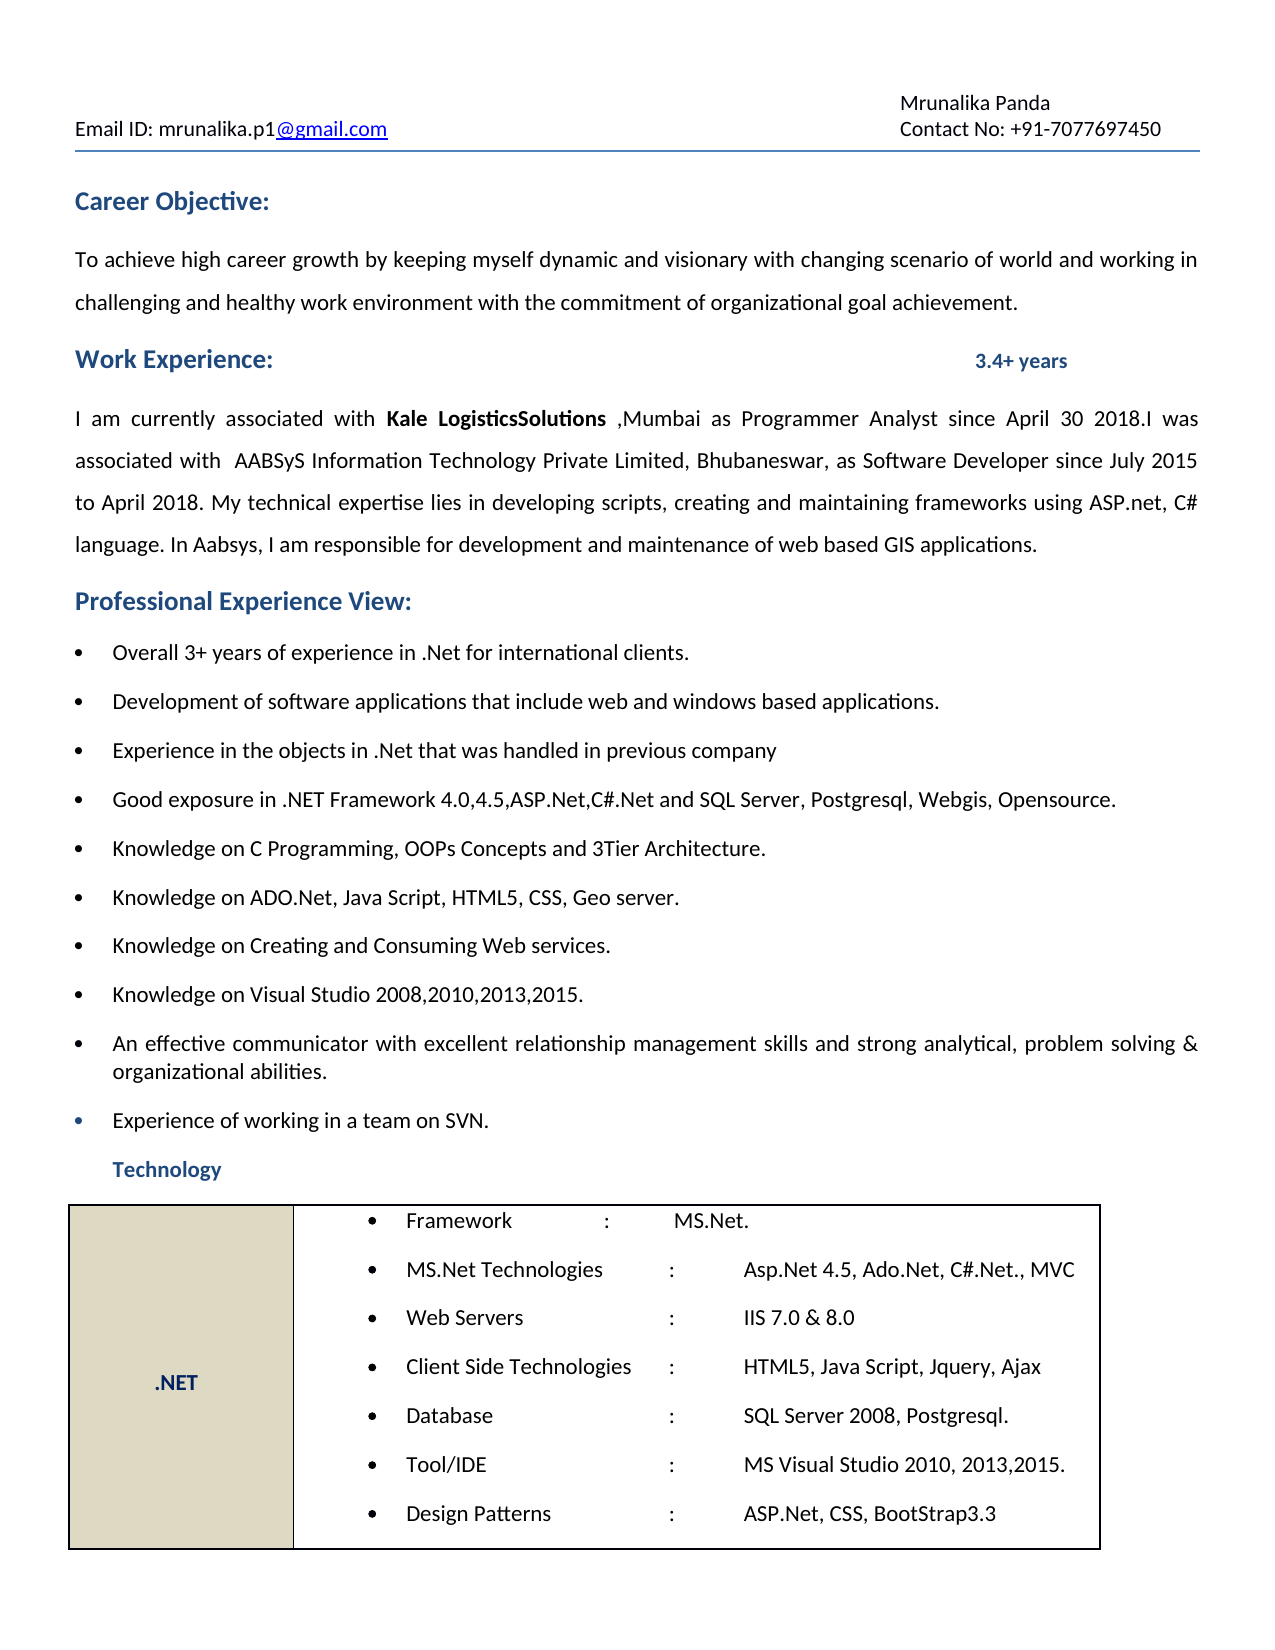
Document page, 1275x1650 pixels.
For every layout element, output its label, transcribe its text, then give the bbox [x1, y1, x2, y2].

table_header .NET [70, 1206, 293, 1548]
title Email ID: mrunalika.p1@gmail.com Contact No: +91-7077697450 [75, 115, 1200, 150]
list Overall 3+ years of experience in .Net for international clients. [75, 638, 1200, 666]
list Development of software applications that include web and windows based applications. [75, 687, 1200, 715]
subtitle Mrunalika Panda [825, 89, 1200, 115]
list Knowledge on C Programming, OOPs Concepts and 3Tier Architecture. [75, 834, 1200, 862]
list Experience in the objects in .Net that was handled in previous company [75, 736, 1200, 764]
text I am currently associated with Kale LogisticsSolutions ,Mumbai as Programmer Analyst since April 30 2018.I was associated with AABSyS Information Technology Private Limited, Bhubaneswar, as Software Developer since July 2015 to April 2018. My technical expertise lies in developing scripts, creating and maintaining frameworks using ASP.net, C# language. In Aabsys, I am responsible for development and maintenance of web based GIS applications. [75, 404, 1200, 558]
table_header Framework : MS.Net. MS.Net Technologies : Asp.Net 4.5, Ado.Net, C#.Net., MVC Web Servers : IIS 7.0 & 8.0 Client Side Technologies : HTML5, Java Script, Jquery, Ajax Database : SQL Server 2008, Postgresql. Tool/IDE : MS Visual Studio 2010, 2013,2015. Design Patterns : ASP.Net, CSS, BootStrap3.3 [294, 1206, 1099, 1548]
list Knowledge on ADO.Net, Java Script, HTML5, CSS, Geo server. [75, 883, 1200, 911]
text To achieve high career growth by keeping myself dynamic and visionary with changing scenario of world and working in challenging and healthy work environment with the commitment of organizational goal achievement. [75, 246, 1200, 316]
list An effective communicator with excellent relationship management skills and strong analytical, problem solving & organizational abilities. [75, 1029, 1200, 1085]
text Technology [112, 1155, 1200, 1183]
list Knowledge on Creating and Consuming Web services. [75, 931, 1200, 959]
list Experience of working in a team on SVN. [75, 1106, 1200, 1134]
list Good exposure in .NET Framework 4.0,4.5,ASP.Net,C#.Net and SQL Server, Postgresql, Webgis, Opensource. [75, 785, 1200, 813]
text Professional Experience View: [75, 584, 1209, 617]
text Career Objective: [75, 184, 1200, 217]
text Work Experience: 3.4+ years [75, 342, 1200, 375]
list Knowledge on Visual Studio 2008,2010,2013,2015. [75, 980, 1200, 1008]
